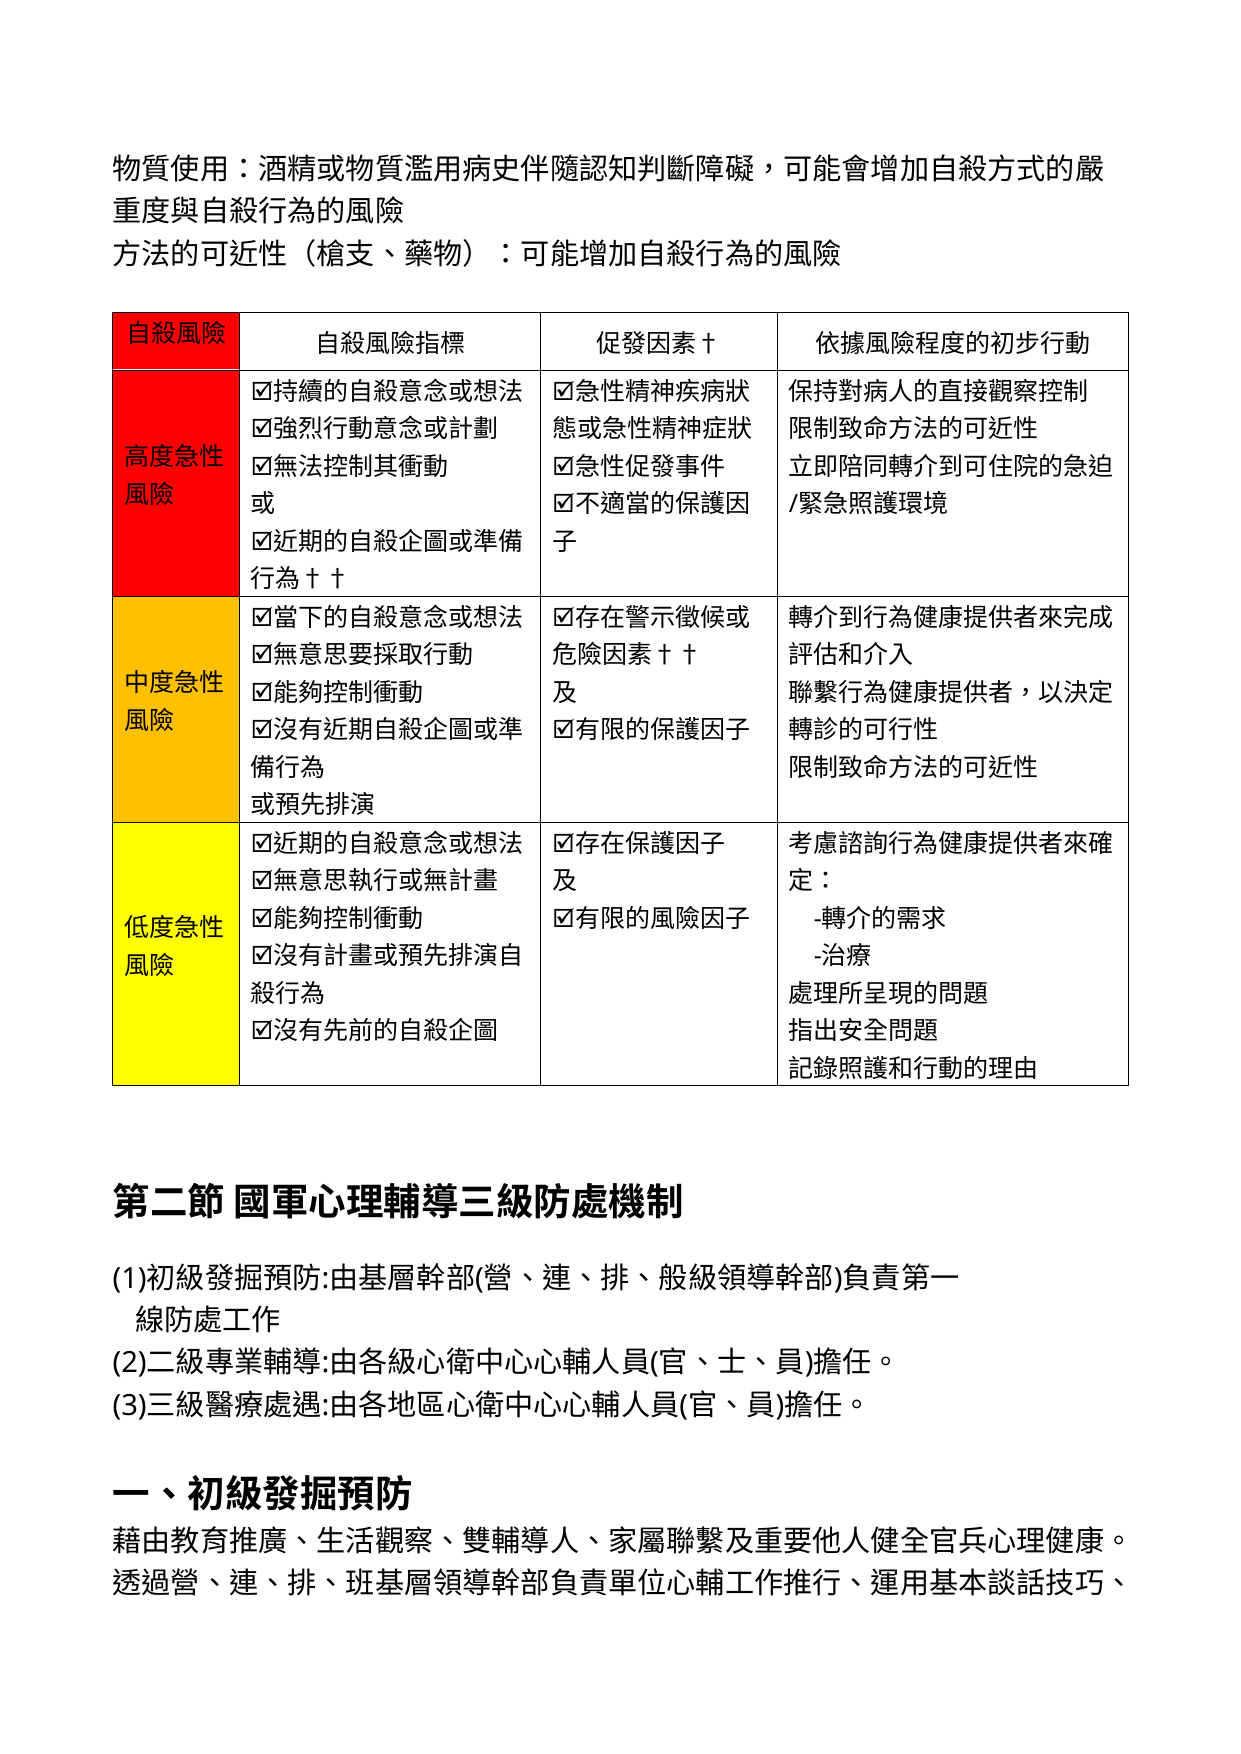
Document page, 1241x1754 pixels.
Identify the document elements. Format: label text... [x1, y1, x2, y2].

table_cell 持續的自殺意念或想法 強烈行動意念或計劃 無法控制其衝動 或 近期的自殺企圖或準備行為†† [240, 371, 540, 596]
table_header 促發因素† [541, 313, 777, 369]
table_header 依據風險程度的初步行動 [778, 313, 1128, 369]
table_cell 考慮諮詢行為健康提供者來確定： -轉介的需求 -治療 處理所呈現的問題 指出安全問題 記錄照護和行動的理由 [778, 823, 1128, 1085]
text (2)二級專業輔導:由各級心衛中心心輔人員(官、士、員)擔任。 [112, 1339, 1128, 1381]
text 第二節 國軍心理輔導三級防處機制 [112, 1172, 1128, 1226]
text (3)三級醫療處遇:由各地區心衛中心心輔人員(官、員)擔任。 [112, 1381, 1128, 1424]
table_cell 當下的自殺意念或想法 無意思要採取行動 能夠控制衝動 沒有近期自殺企圖或準備行為 或預先排演 [240, 597, 540, 822]
table_header 自殺風險指標 [240, 313, 540, 369]
table_cell 高度急性風險 [113, 371, 239, 596]
text (1)初級發掘預防:由基層幹部(營、連、排、般級領導幹部)負責第一 [112, 1254, 1128, 1297]
table_cell 轉介到行為健康提供者來完成評估和介入 聯繫行為健康提供者，以決定轉診的可行性 限制致命方法的可近性 [778, 597, 1128, 822]
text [112, 1518, 1128, 1602]
text 一、初級發掘預防 [112, 1463, 1128, 1518]
table_cell 保持對病人的直接觀察控制 限制致命方法的可近性 立即陪同轉介到可住院的急迫/緊急照護環境 [778, 371, 1128, 596]
table_cell 存在保護因子 及 有限的風險因子 [541, 823, 777, 1085]
table_cell 低度急性風險 [113, 823, 239, 1085]
table_header 自殺風險 [113, 313, 239, 369]
text 線防處工作 [112, 1297, 1128, 1339]
table_cell 急性精神疾病狀態或急性精神症狀 急性促發事件 不適當的保護因子 [541, 371, 777, 596]
table_cell 近期的自殺意念或想法 無意思執行或無計畫 能夠控制衝動 沒有計畫或預先排演自殺行為 沒有先前的自殺企圖 [240, 823, 540, 1085]
text 方法的可近性（槍支、藥物）：可能增加自殺行為的風險 [112, 230, 1128, 273]
table_cell 中度急性風險 [113, 597, 239, 822]
text 物質使用：酒精或物質濫用病史伴隨認知判斷障礙，可能會增加自殺方式的嚴重度與自殺行為的風險 [112, 146, 1128, 230]
table_cell 存在警示徵候或危險因素†† 及 有限的保護因子 [541, 597, 777, 822]
